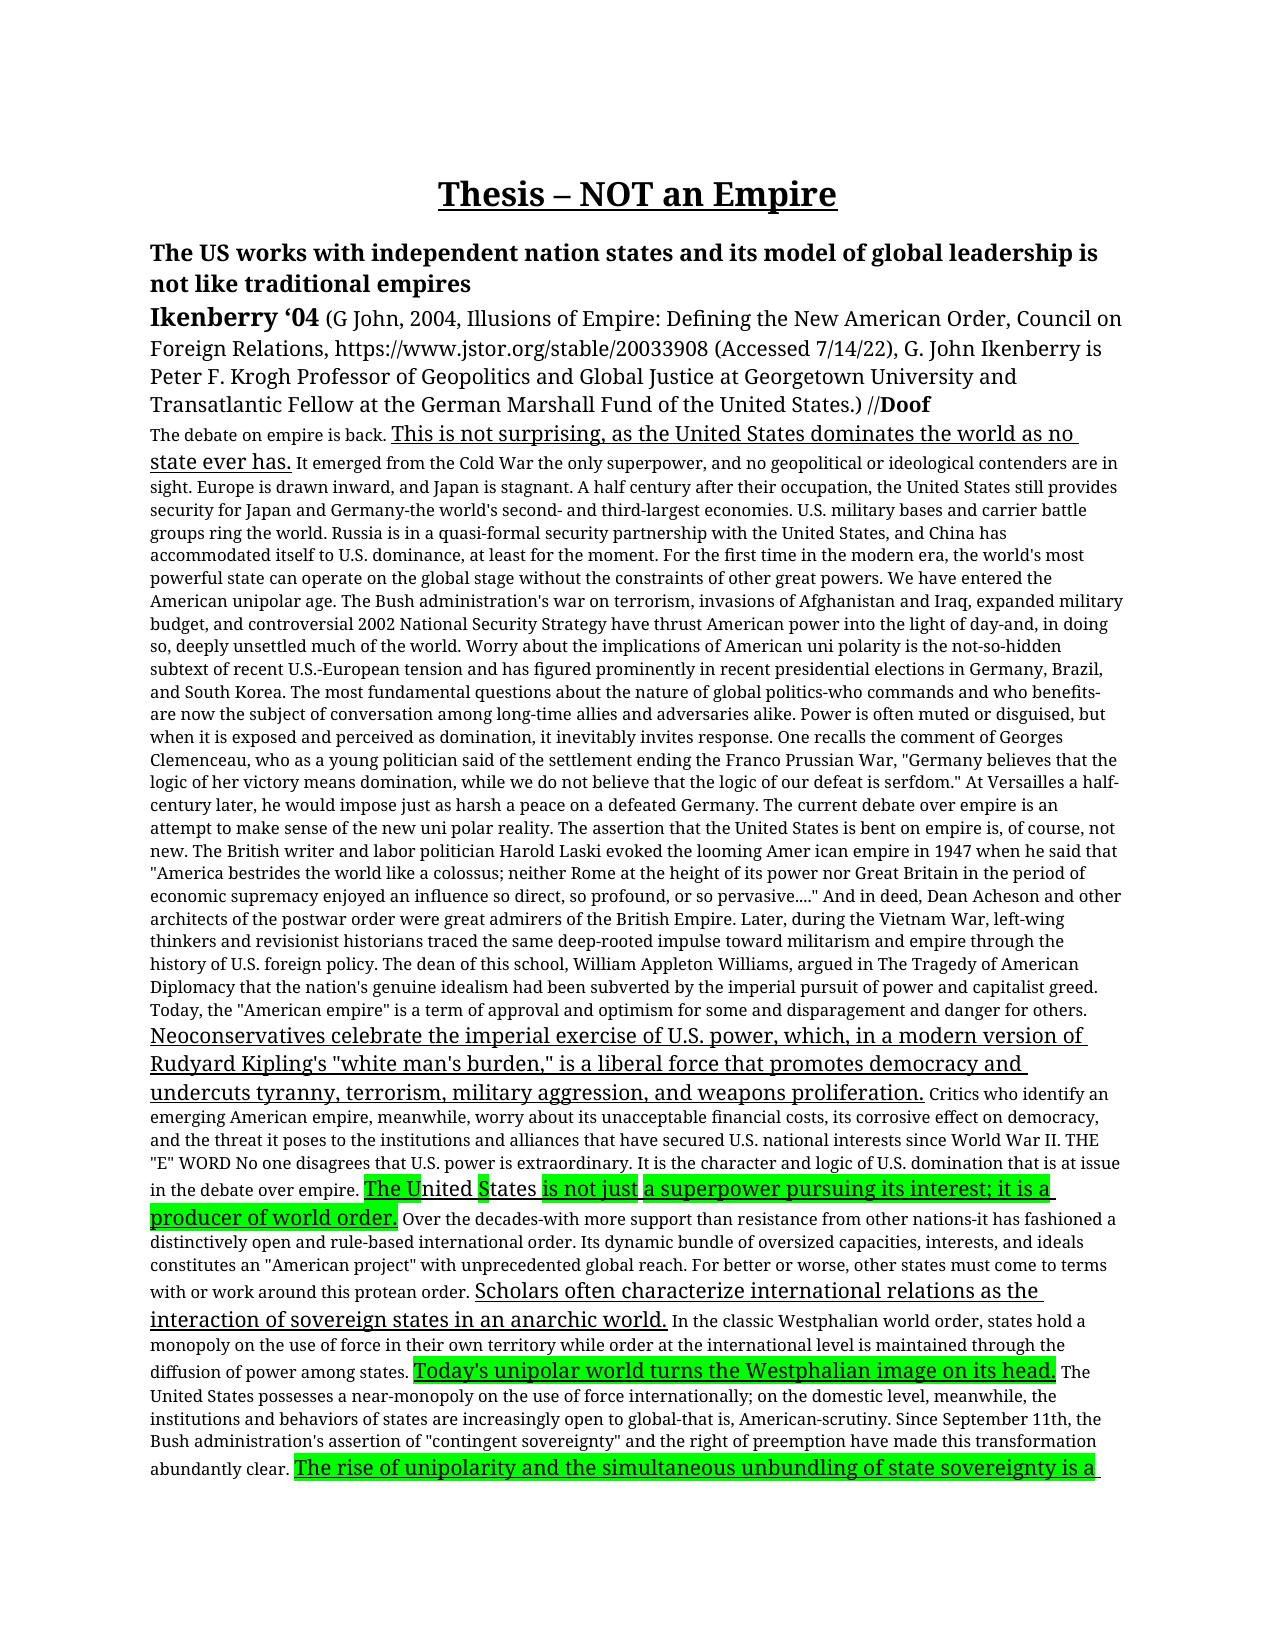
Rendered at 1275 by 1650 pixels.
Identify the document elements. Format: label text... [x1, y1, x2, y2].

subtitle The US works with independent nation states and its model of global leadership is not like traditional empires [150, 237, 1125, 299]
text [150, 419, 1125, 1481]
subtitle Thesis – NOT an Empire [150, 171, 1125, 216]
text Ikenberry ‘04 (G John, 2004, Illusions of Empire: Defining the New American Order, Council on Foreign Relations, https://www.jstor.org/stable/20033908 (Accessed 7/14/22), G. John Ikenberry is Peter F. Krogh Professor of Geopolitics and Global Justice at Georgetown University and Transatlantic Fellow at the German Marshall Fund of the United States.) //Doof [150, 299, 1125, 419]
